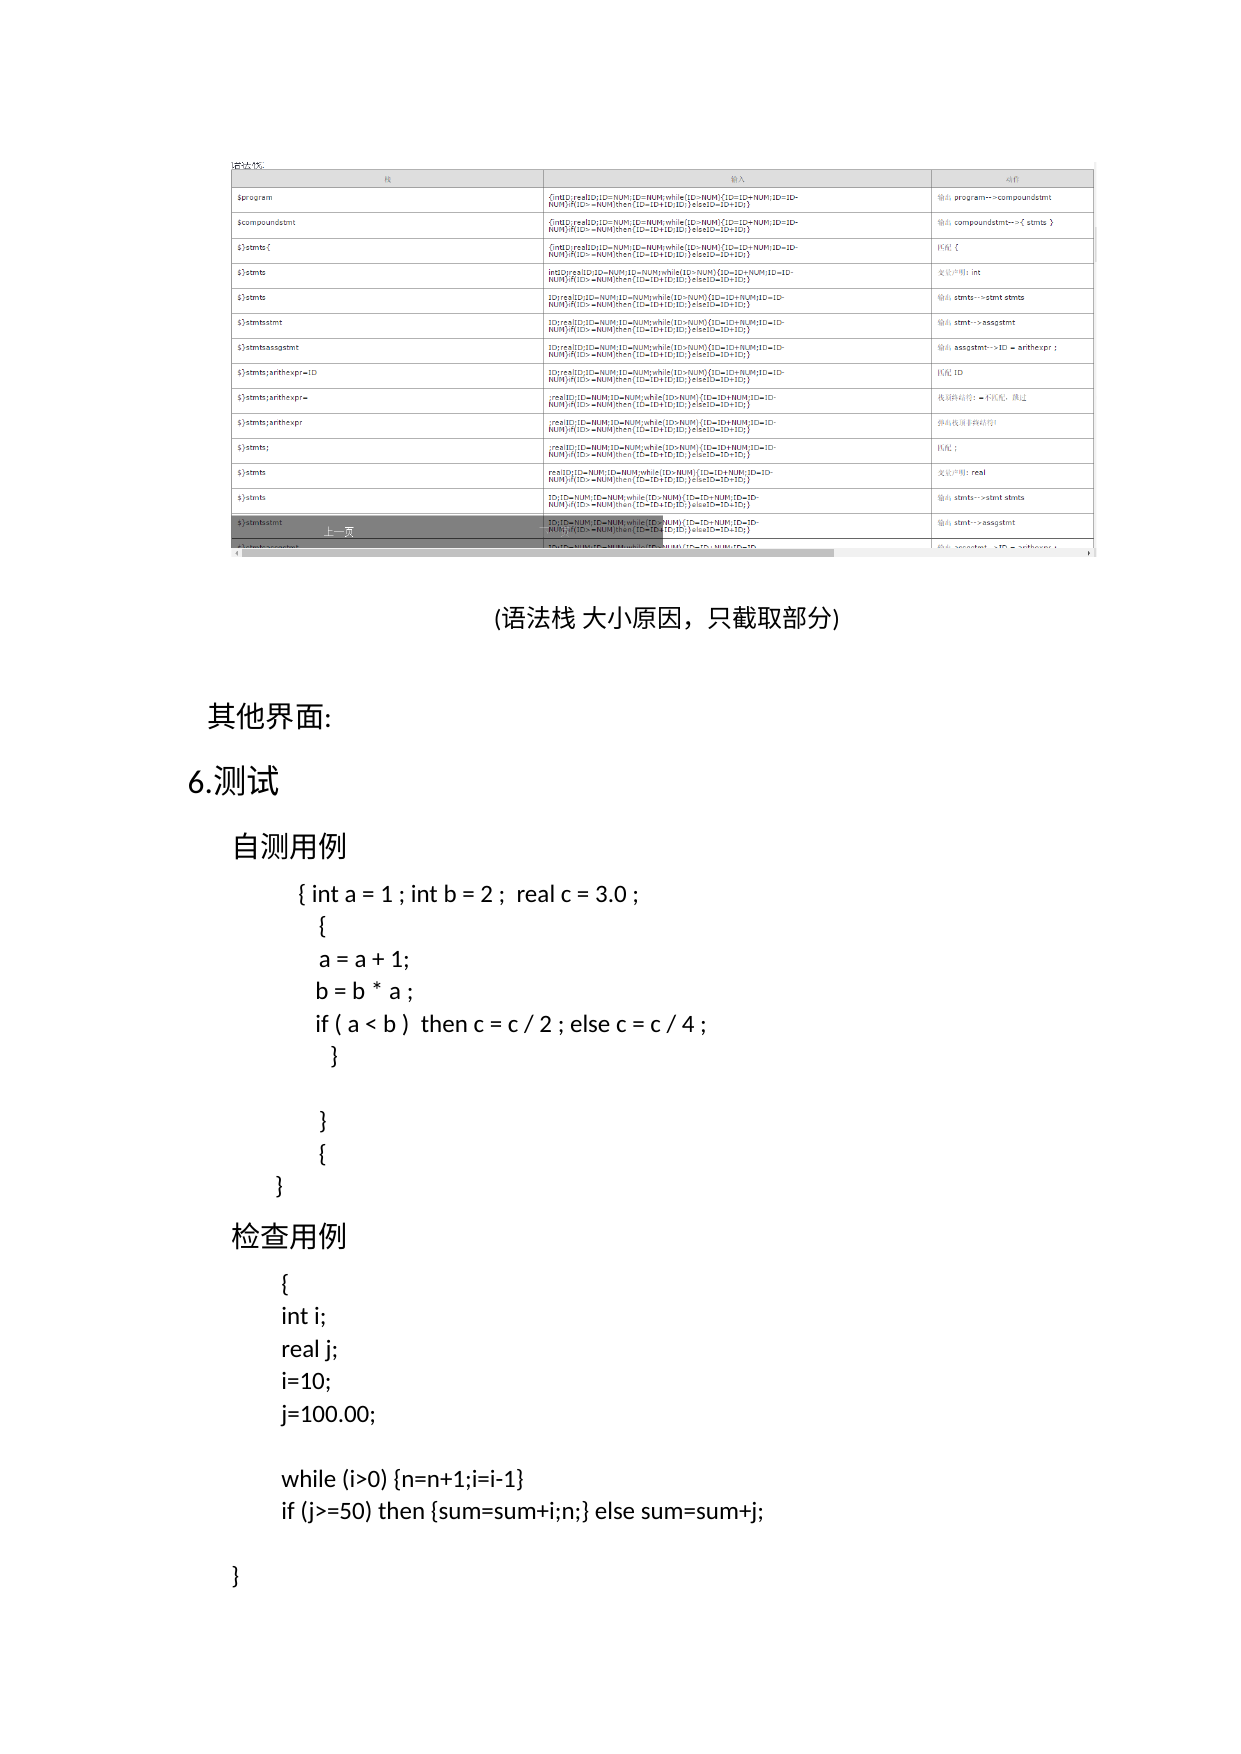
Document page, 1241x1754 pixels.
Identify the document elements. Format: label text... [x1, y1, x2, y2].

text { int a = 1 ; int b = 2 ; real c = 3.0 ; [231, 877, 1053, 909]
text { [231, 1267, 1053, 1299]
text } [231, 1039, 1053, 1072]
text while (i>0) {n=n+1;i=i-1} [231, 1462, 1053, 1494]
text if (j>=50) then {sum=sum+i;n;} else sum=sum+j; [231, 1494, 1053, 1527]
text j=100.00; [231, 1397, 1053, 1429]
text } [231, 1169, 1053, 1202]
text } [231, 1559, 1053, 1592]
text (语法栈 大小原因，只截取部分) [187, 584, 1053, 649]
text real j; [231, 1332, 1053, 1364]
picture [231, 162, 1097, 557]
text 其他界面: [187, 682, 1053, 747]
text 自测用例 [231, 812, 1053, 877]
text int i; [231, 1299, 1053, 1332]
text a = a + 1; [231, 942, 1053, 974]
text 6.测试 [187, 747, 1053, 812]
text 检查用例 [231, 1202, 1053, 1267]
text b = b * a ; [231, 974, 1053, 1007]
text } [231, 1104, 1053, 1137]
text { [231, 909, 1053, 942]
text if ( a < b ) then c = c / 2 ; else c = c / 4 ; [231, 1007, 1053, 1039]
text i=10; [231, 1364, 1053, 1397]
text { [231, 1137, 1053, 1169]
